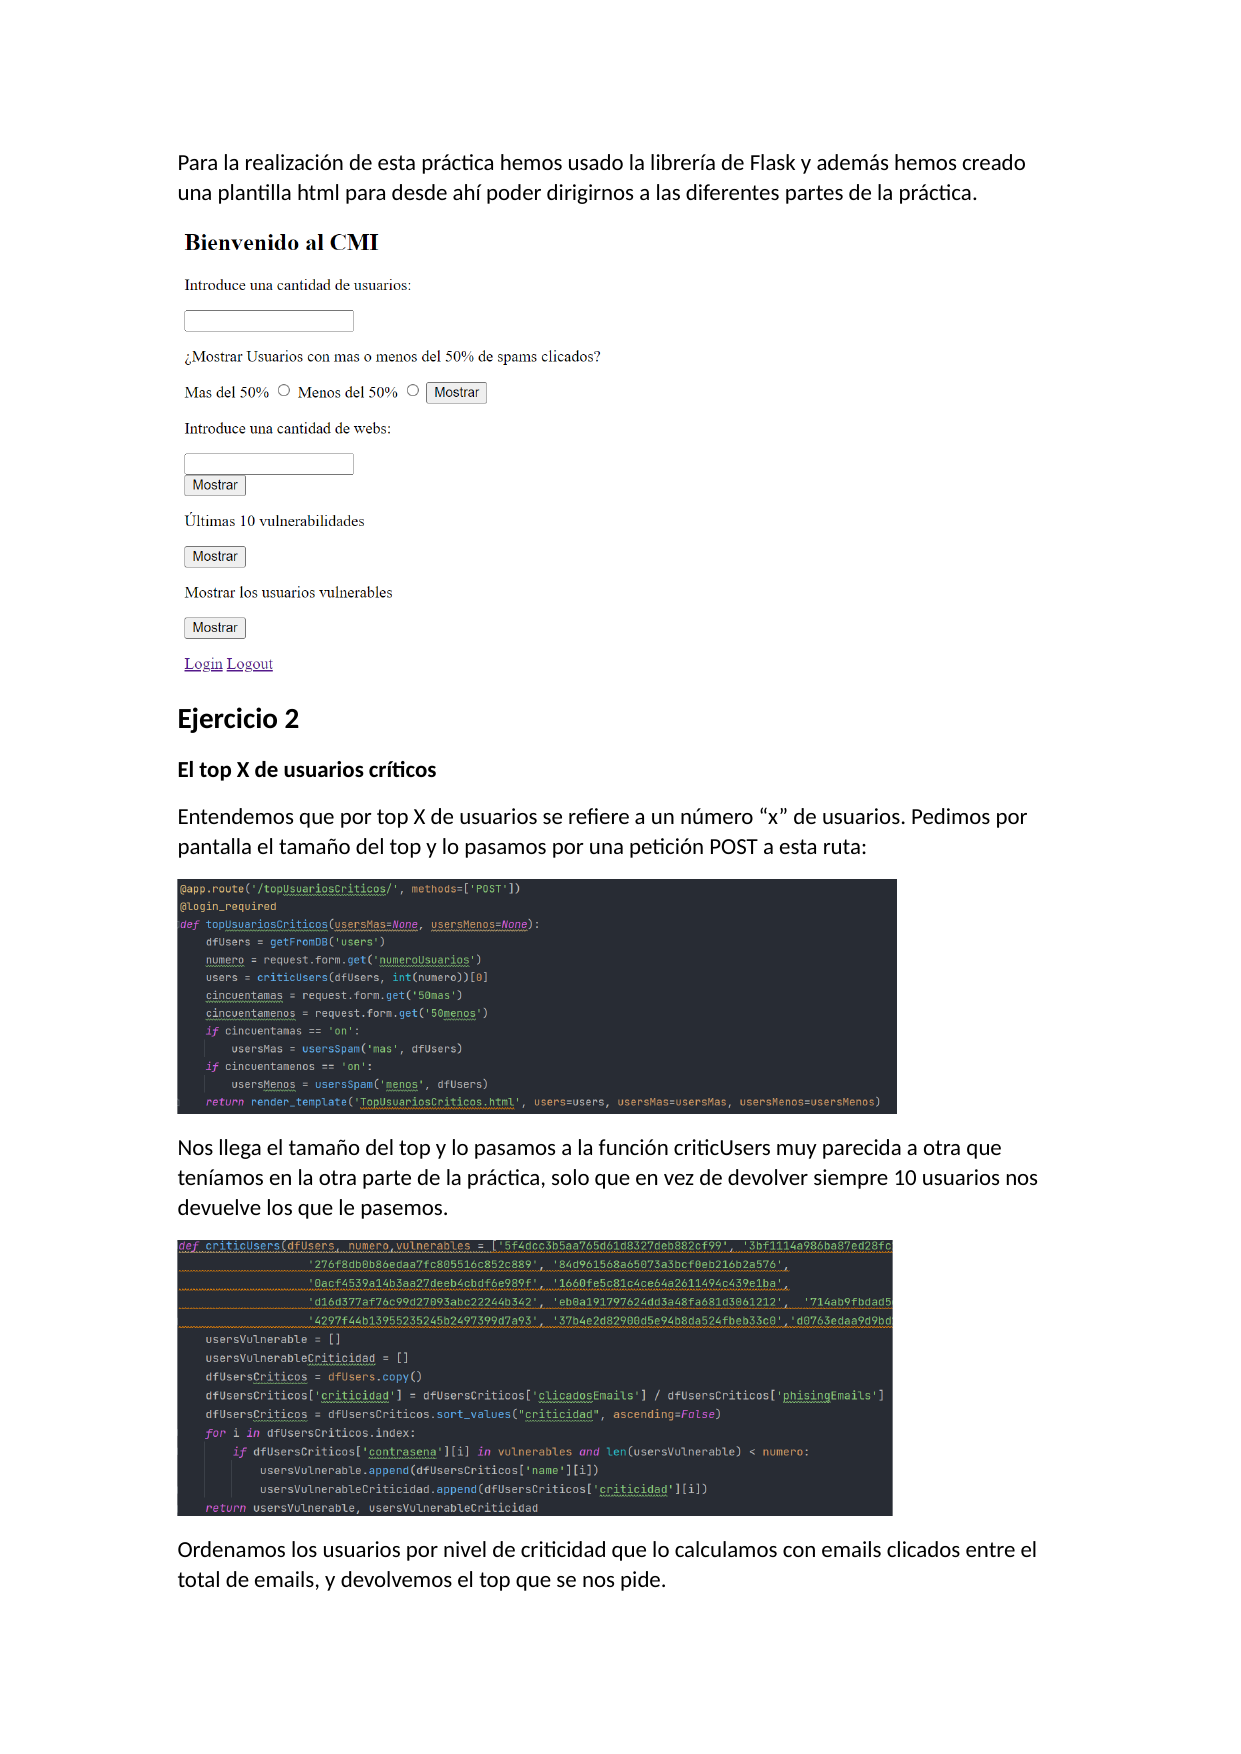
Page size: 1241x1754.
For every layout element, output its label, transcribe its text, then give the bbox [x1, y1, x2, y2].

picture [177, 1240, 893, 1516]
picture [177, 224, 616, 682]
text El top X de usuarios críticos [177, 755, 1063, 783]
picture [177, 879, 897, 1114]
text Para la realización de esta práctica hemos usado la librería de Flask y además hemos creado una plantilla html para desde ahí poder dirigirnos a las diferentes partes de la práctica. [177, 148, 1063, 206]
text Ordenamos los usuarios por nivel de criticidad que lo calculamos con emails clicados entre el total de emails, y devolvemos el top que se nos pide. [177, 1535, 1063, 1593]
text Nos llega el tamaño del top y lo pasamos a la función criticUsers muy parecida a otra que teníamos en la otra parte de la práctica, solo que en vez de devolver siempre 10 usuarios nos devuelve los que le pasemos. [177, 1133, 1063, 1221]
text Entendemos que por top X de usuarios se refiere a un número “x” de usuarios. Pedimos por pantalla el tamaño del top y lo pasamos por una petición POST a esta ruta: [177, 802, 1063, 860]
text Ejercicio 2 [177, 700, 1063, 736]
